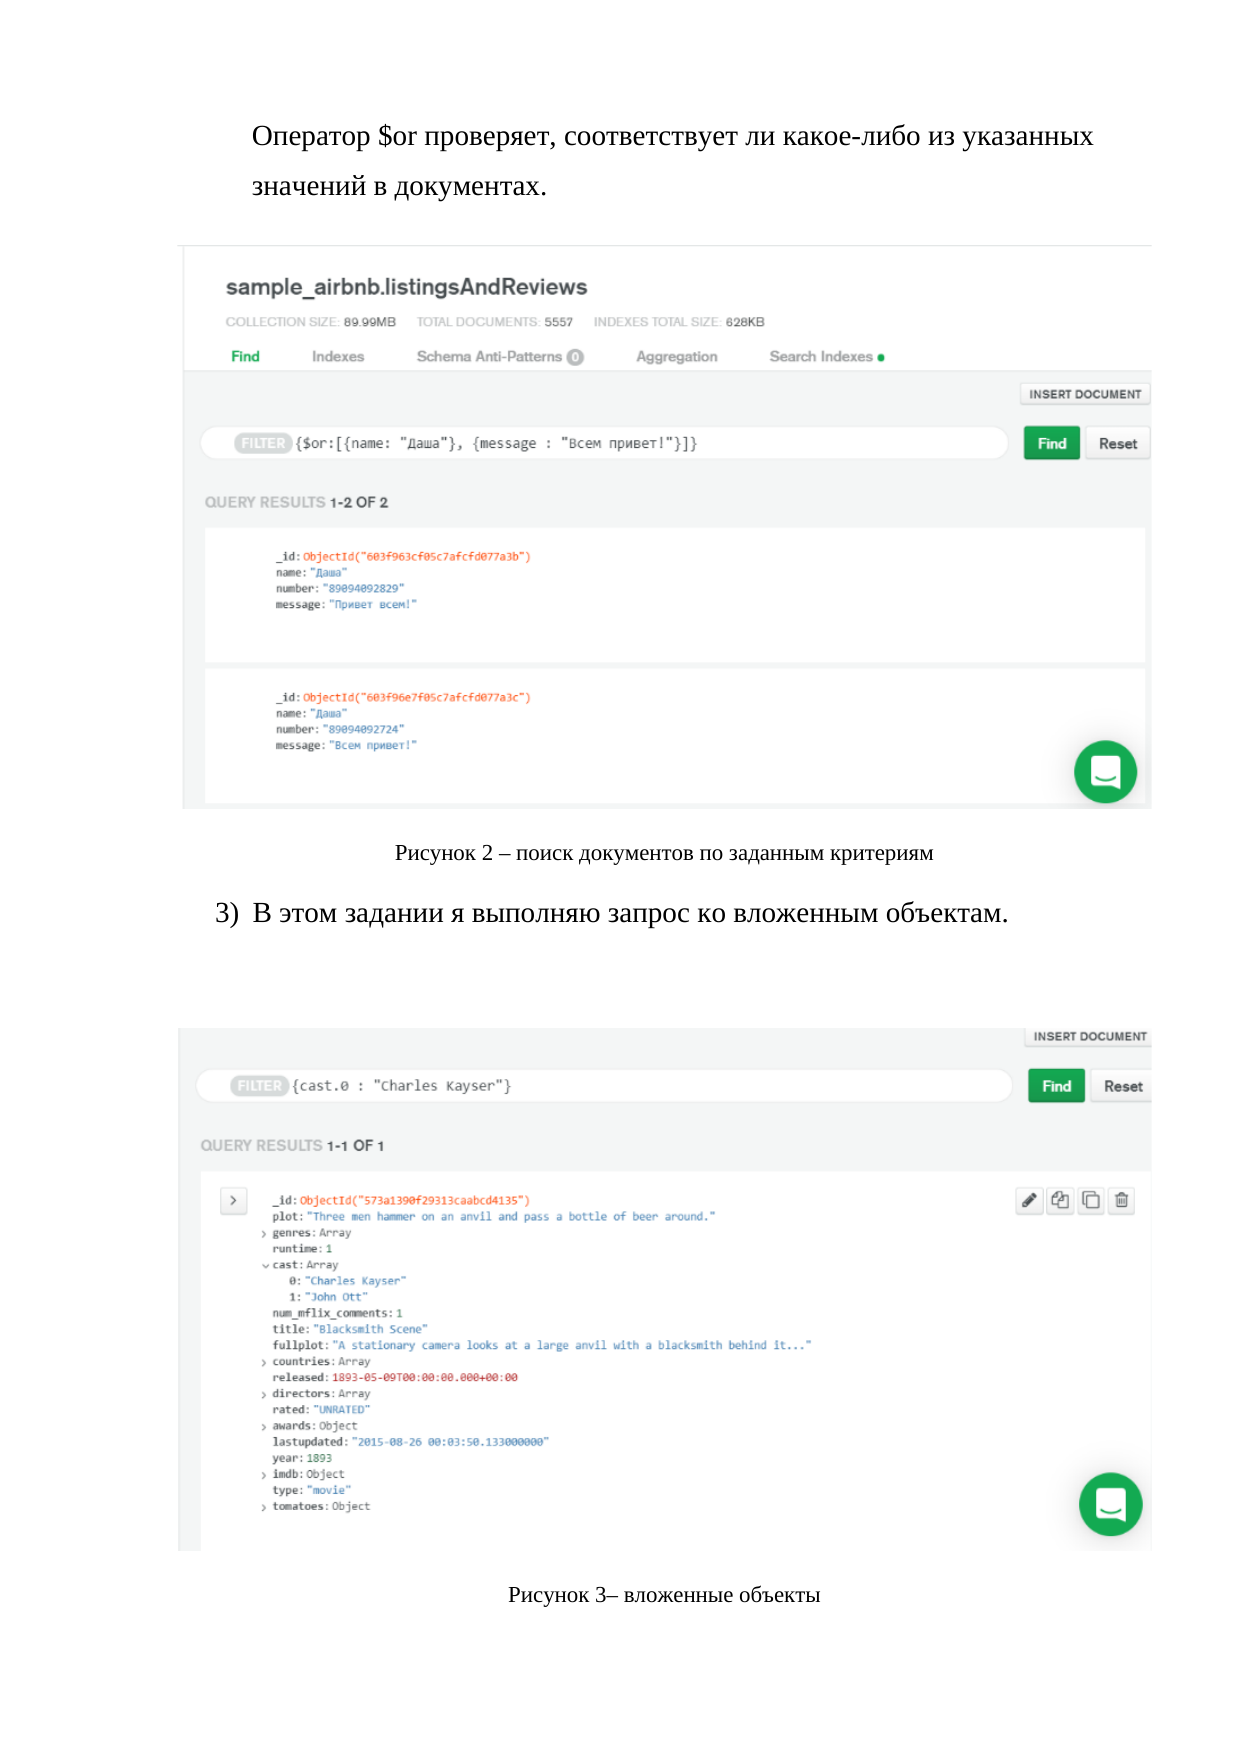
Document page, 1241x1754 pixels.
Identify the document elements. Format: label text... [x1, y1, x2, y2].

text Рисунок 3– вложенные объекты [177, 1581, 1152, 1608]
list В этом задании я выполняю запрос ко вложенным объектам. [215, 895, 1152, 928]
picture [177, 1028, 1152, 1551]
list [214, 118, 1152, 202]
picture [177, 235, 1152, 809]
text Рисунок 2 – поиск документов по заданным критериям [177, 839, 1152, 865]
